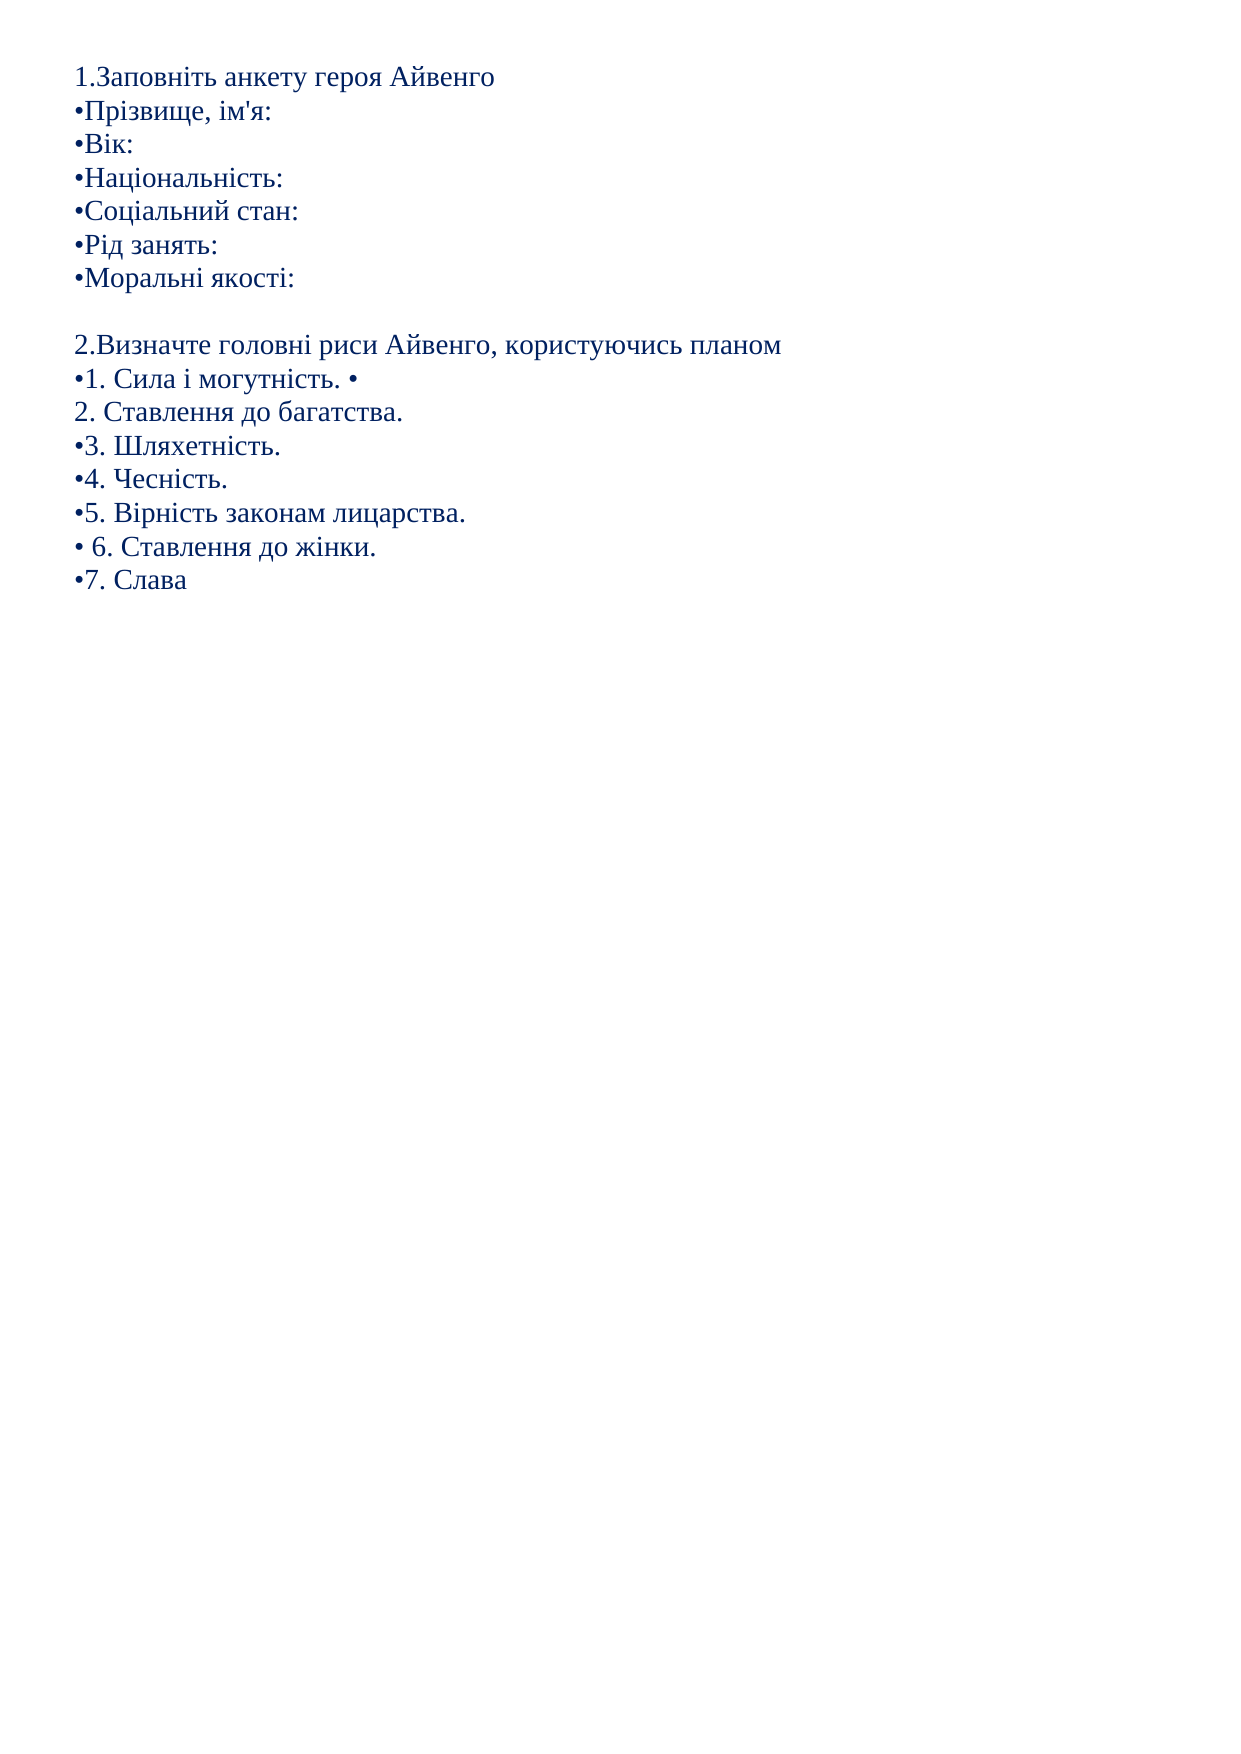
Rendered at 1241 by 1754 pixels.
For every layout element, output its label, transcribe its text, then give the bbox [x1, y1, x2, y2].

text •4. Чесність. [74, 462, 1181, 495]
text •Національність: [74, 160, 1181, 193]
text •1. Сила і могутність. • [74, 361, 1181, 394]
text •Рід занять: [74, 227, 1181, 260]
text •3. Шляхетність. [74, 428, 1181, 462]
text •Соціальний стан: [74, 193, 1181, 227]
text 2. Ставлення до багатства. [74, 394, 1181, 428]
text •Моральні якості: [74, 260, 1181, 294]
text 1.Заповніть анкету героя Айвенго [74, 59, 1181, 93]
text •Прізвище, ім'я: [74, 93, 1181, 126]
text •Вік: [74, 126, 1181, 160]
text • 6. Ставлення до жінки. [74, 529, 1181, 562]
text •5. Вірність законам лицарства. [74, 495, 1181, 529]
text •7. Слава [74, 562, 1181, 596]
text 2.Визначте головні риси Айвенго, користуючись планом [74, 327, 1181, 361]
